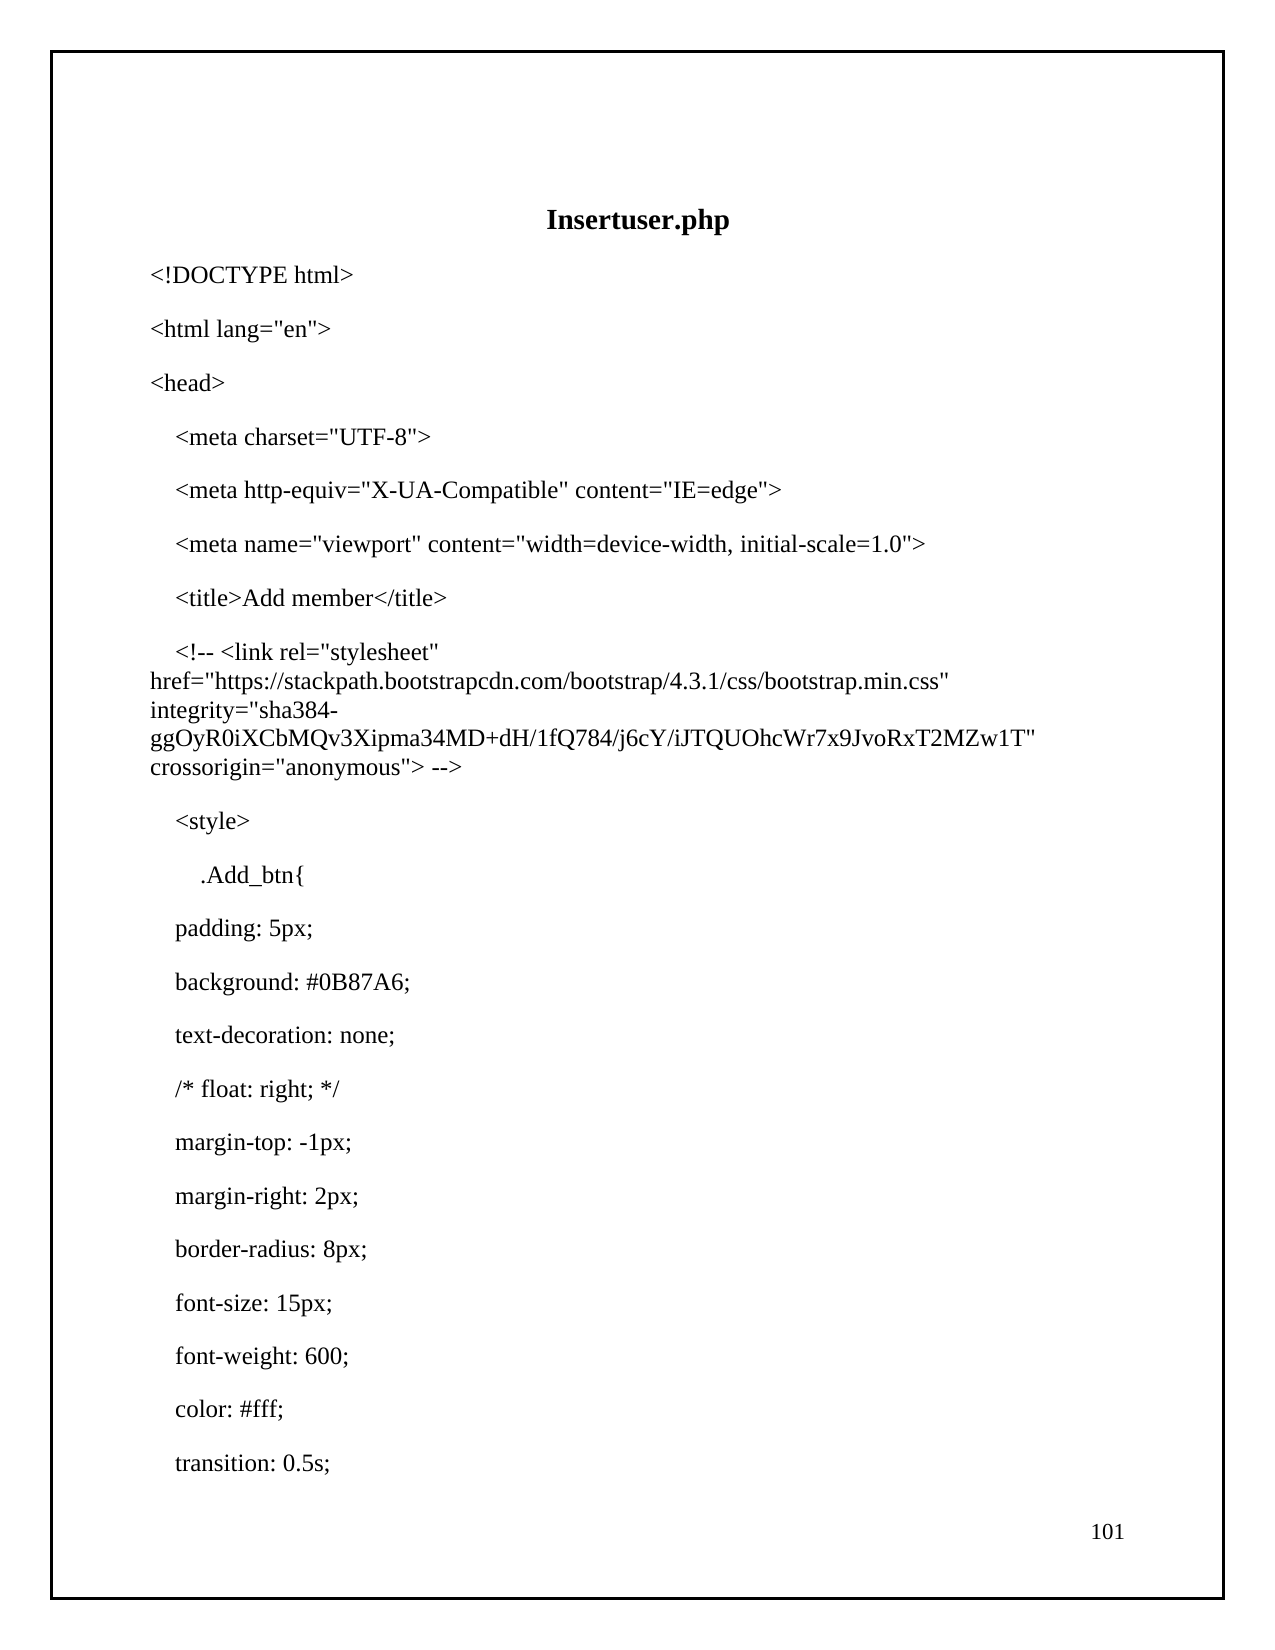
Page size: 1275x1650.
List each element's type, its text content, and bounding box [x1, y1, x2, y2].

text <meta name="viewport" content="width=device-width, initial-scale=1.0"> [175, 529, 1183, 558]
subtitle Insertuser.php [339, 202, 937, 236]
text <!DOCTYPE html> [150, 260, 1183, 289]
text /* float: right; */ margin-top: -1px; margin-right: 2px; border-radius: 8px; font-size: 15px; font-weight: 600; color: #fff; transition: 0.5s; [175, 1074, 368, 1477]
text <meta charset="UTF-8"> [175, 422, 1183, 451]
text <meta http-equiv="X-UA-Compatible" content="IE=edge"> [175, 476, 1183, 504]
text <title>Add member</title> [175, 583, 1183, 612]
text <html lang="en"> [150, 314, 1183, 343]
text <head> [150, 368, 1183, 397]
text background: #0B87A6; text-decoration: none; [175, 967, 411, 1049]
text <style> [175, 806, 1183, 835]
text <!-- <link rel="stylesheet" href="https://stackpath.bootstrapcdn.com/bootstrap/4.3.1/css/bootstrap.min.css" integrity="sha384- ggOyR0iXCbMQv3Xipma34MD+dH/1fQ784/j6cY/iJTQUOhcWr7x9JvoRxT2MZw1T" crossorigin="anonymous"> --> [150, 637, 1042, 781]
text .Add_btn{ padding: 5px; [175, 860, 314, 942]
